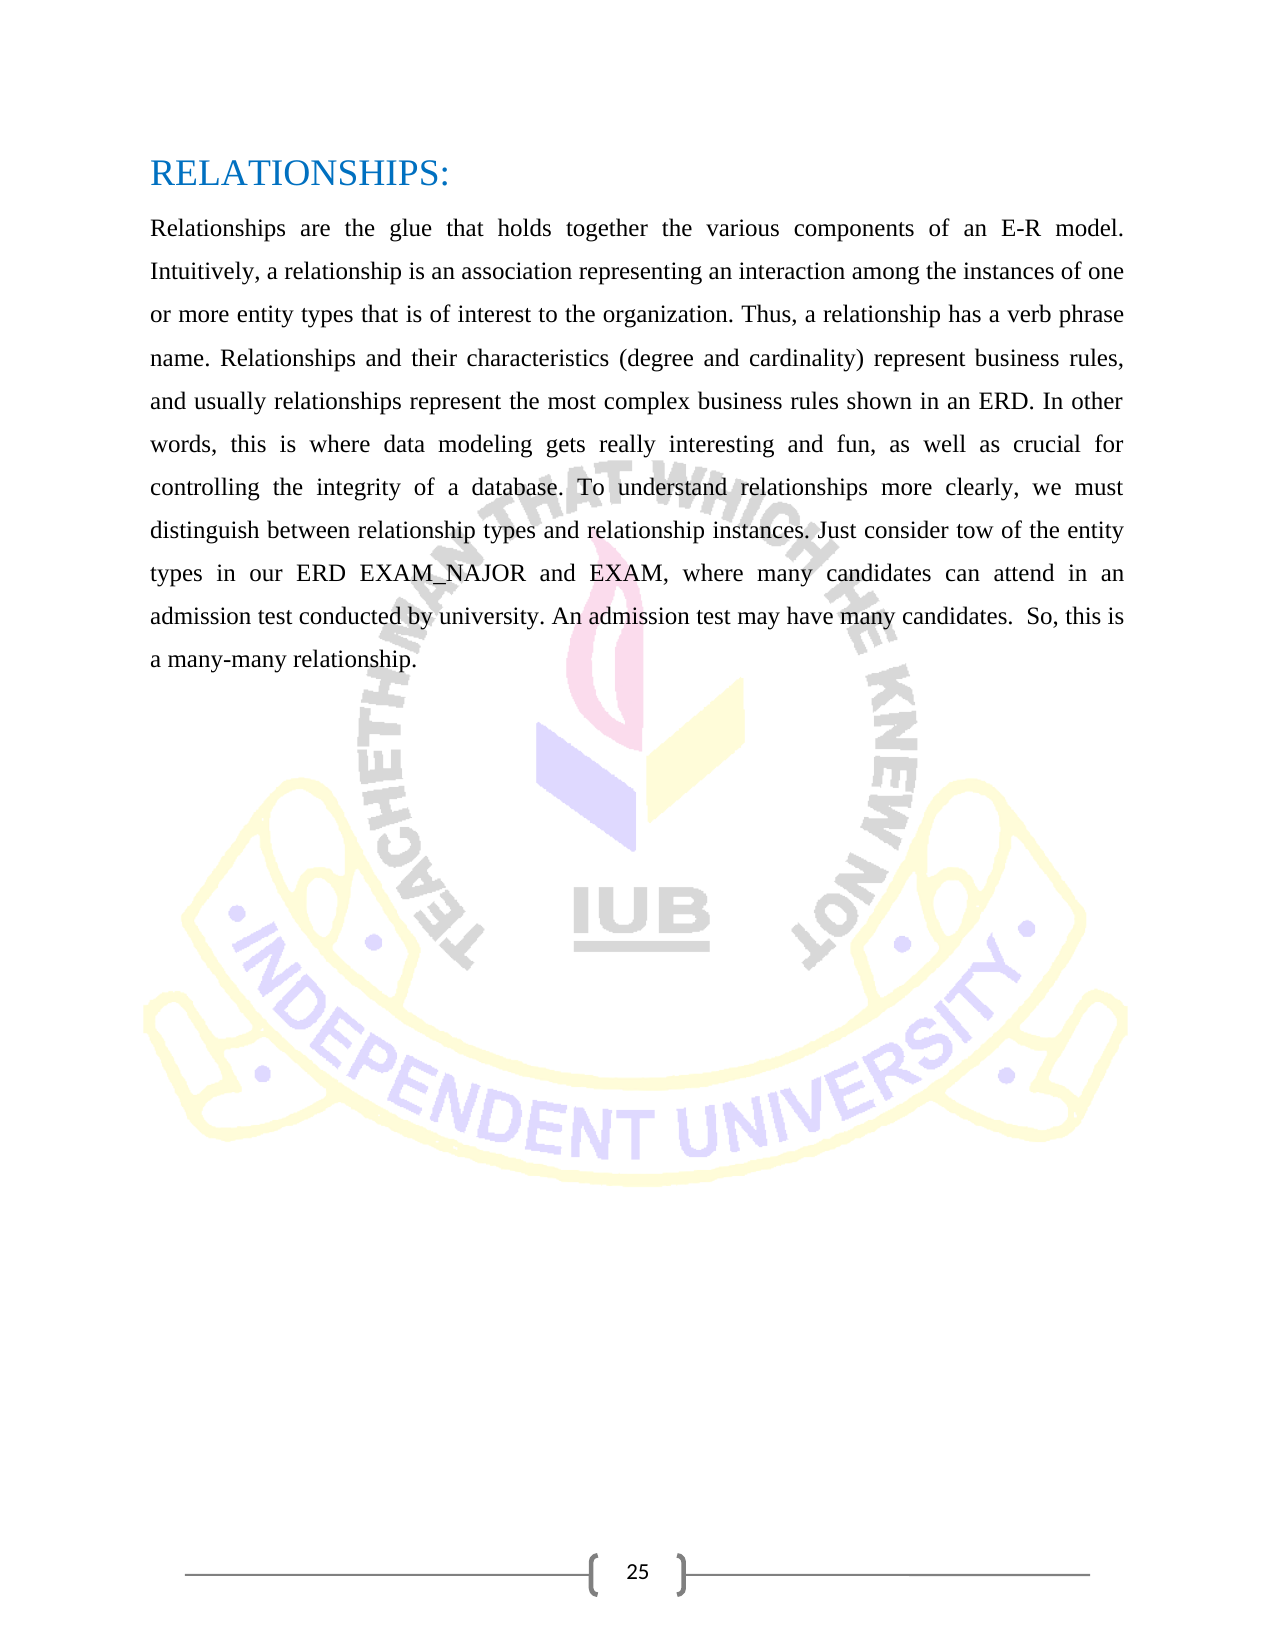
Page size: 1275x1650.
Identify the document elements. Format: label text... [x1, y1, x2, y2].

text RELATIONSHIPS: [150, 150, 1125, 193]
text Relationships are the glue that holds together the various components of an E-R model. Intuitively, a relationship is an association representing an interaction among the instances of one or more entity types that is of interest to the organization. Thus, a relationship has a verb phrase name. Relationships and their characteristics (degree and cardinality) represent business rules, and usually relationships represent the most complex business rules shown in an ERD. In other words, this is where data modeling gets really interesting and fun, as well as crucial for controlling the integrity of a database. To understand relationships more clearly, we must distinguish between relationship types and relationship instances. Just consider tow of the entity types in our ERD EXAM_NAJOR and EXAM, where many candidates can attend in an admission test conducted by university. An admission test may have many candidates. So, this is a many-many relationship. [150, 213, 1125, 673]
